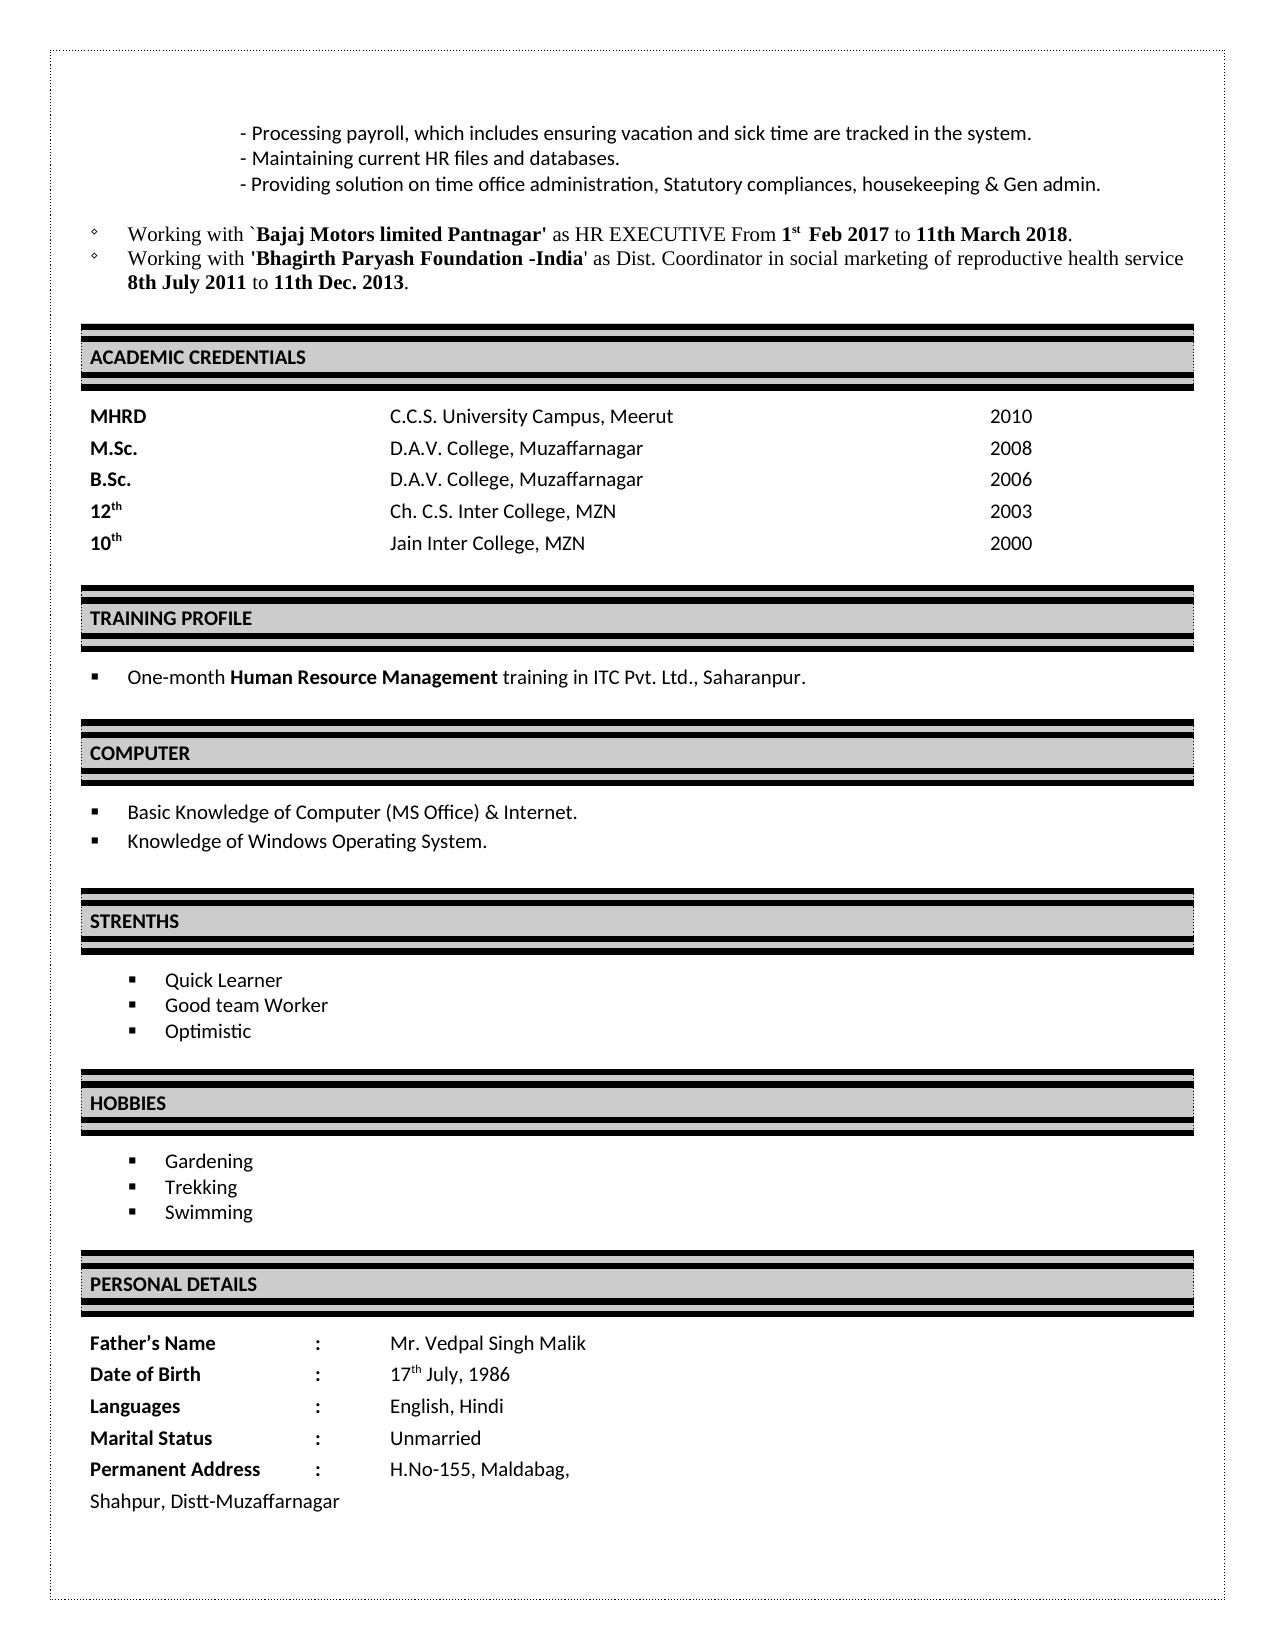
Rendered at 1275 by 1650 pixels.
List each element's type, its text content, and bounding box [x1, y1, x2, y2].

text ACADEMIC CREDENTIALS [81, 342, 1194, 372]
text COMPUTER [81, 738, 1194, 768]
text - Processing payroll, which includes ensuring vacation and sick time are tracked in the system. [127, 120, 1185, 145]
list Trekking [127, 1174, 1185, 1199]
text Permanent Address : H.No-155, Maldabag, [90, 1456, 1185, 1482]
list Swimming [127, 1199, 1185, 1225]
list Working with `Bajaj Motors limited Pantnagar' as HR EXECUTIVE From 1st Feb 2017 to 11th March 2018. [90, 222, 1185, 246]
text Languages : English, Hindi [90, 1393, 1185, 1418]
text Father’s Name : Mr. Vedpal Singh Malik [90, 1330, 1185, 1355]
text MHRD C.C.S. University Campus, Meerut 2010 [90, 403, 1185, 428]
text - Maintaining current HR files and databases. [127, 145, 1185, 171]
text 10th Jain Inter College, MZN 2000 [90, 530, 1196, 555]
list Knowledge of Windows Operating System. [90, 828, 1185, 854]
text 12th Ch. C.S. Inter College, MZN 2003 [90, 498, 1196, 523]
text STRENTHS [81, 906, 1194, 936]
list One-month Human Resource Management training in ITC Pvt. Ltd., Saharanpur. [90, 664, 1185, 690]
text TRAINING PROFILE [81, 604, 1194, 633]
text HOBBIES [81, 1088, 1194, 1117]
list Quick Learner [127, 967, 1185, 993]
text Date of Birth : 17th July, 1986 [90, 1361, 1185, 1387]
text PERSONAL DETAILS [81, 1269, 1194, 1298]
text B.Sc. D.A.V. College, Muzaffarnagar 2006 [90, 466, 1196, 492]
text - Providing solution on time office administration, Statutory compliances, housekeeping & Gen admin. [127, 171, 1185, 196]
list Good team Worker [127, 993, 1185, 1018]
list Optimistic [127, 1018, 1185, 1043]
text Marital Status : Unmarried [90, 1425, 1185, 1450]
text M.Sc. D.A.V. College, Muzaffarnagar 2008 [90, 435, 1185, 460]
list Gardening [127, 1148, 1185, 1174]
list Basic Knowledge of Computer (MS Office) & Internet. [90, 799, 1185, 824]
text Shahpur, Distt-Muzaffarnagar [90, 1488, 1185, 1513]
list Working with 'Bhagirth Paryash Foundation -India' as Dist. Coordinator in social marketing of reproductive health service 8th July 2011 to 11th Dec. 2013. [90, 246, 1185, 294]
